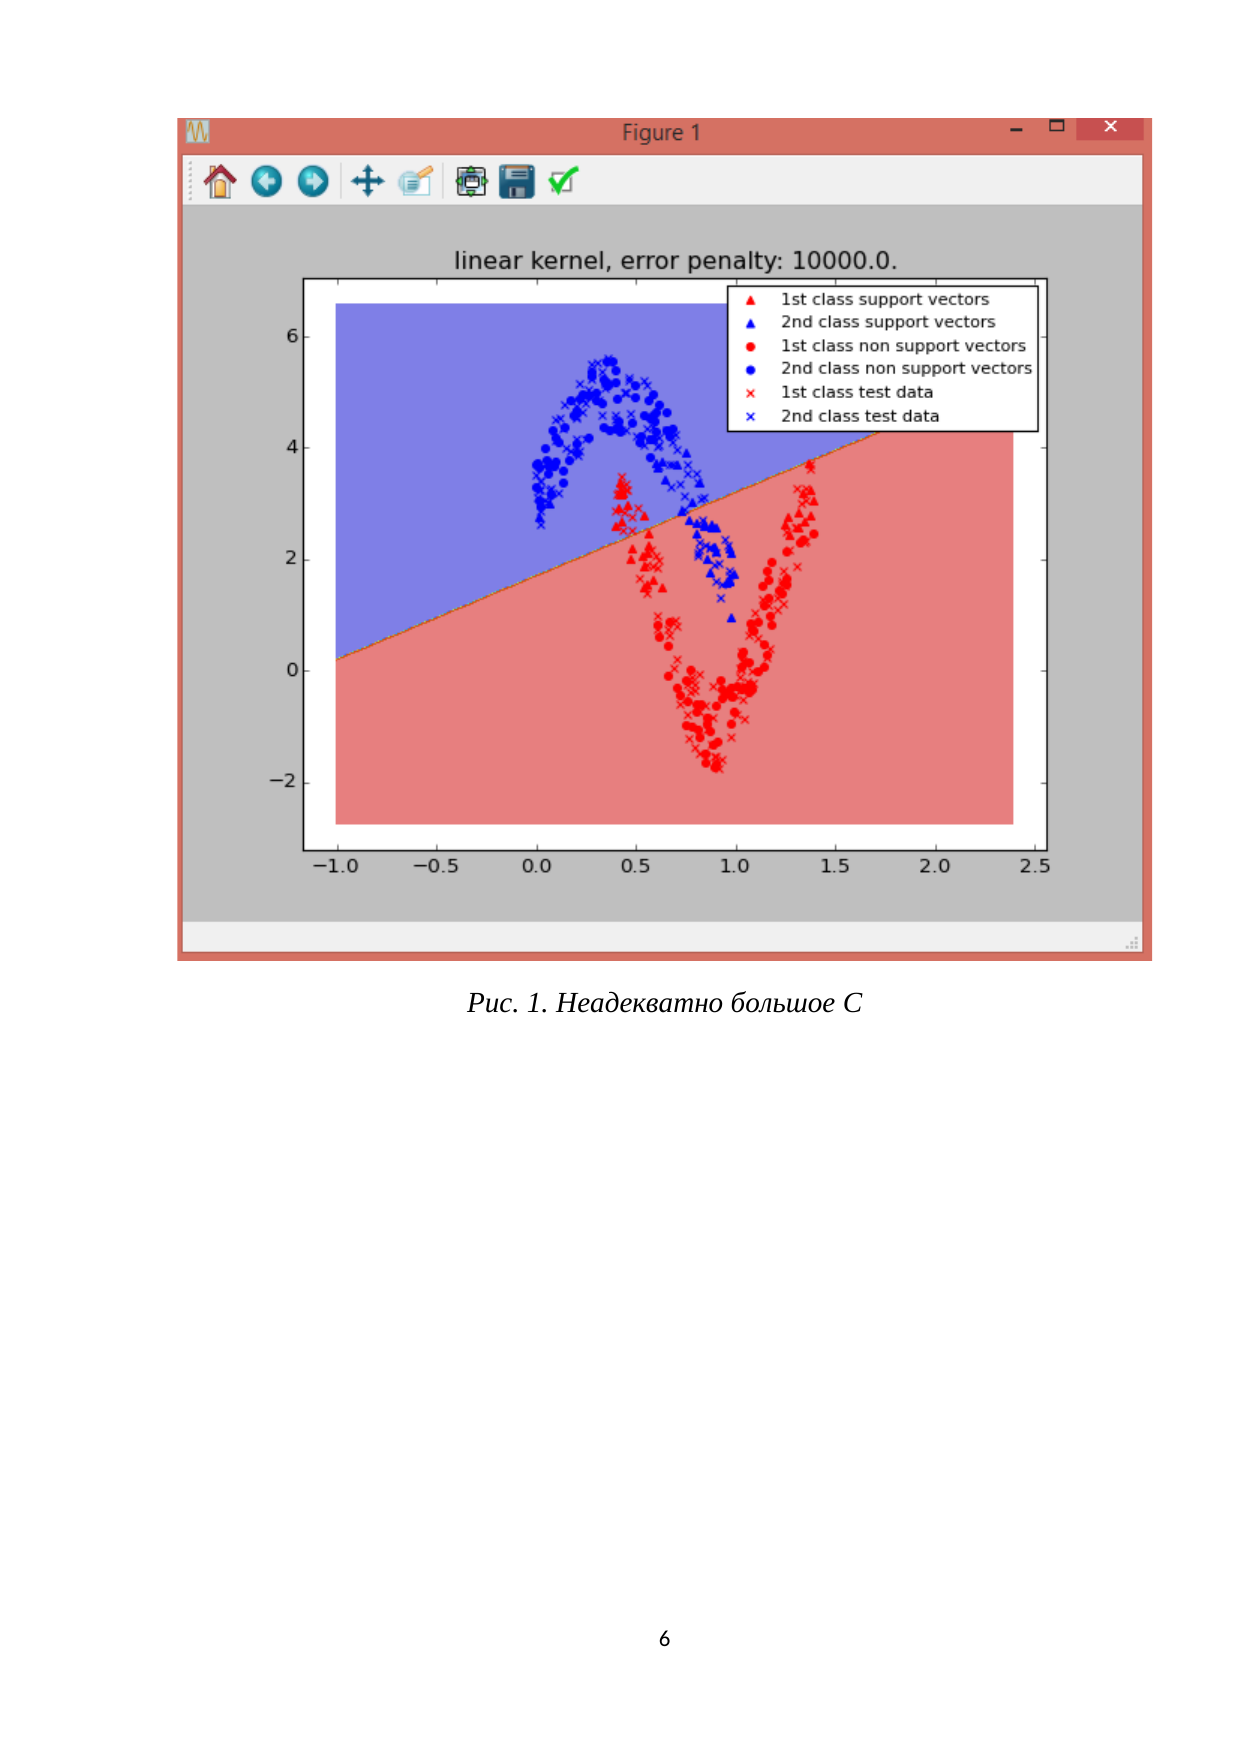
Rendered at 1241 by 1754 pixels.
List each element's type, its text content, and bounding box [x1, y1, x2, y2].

picture [177, 118, 1153, 961]
text Рис. 1. Неадекватно большое С [177, 985, 1152, 1019]
